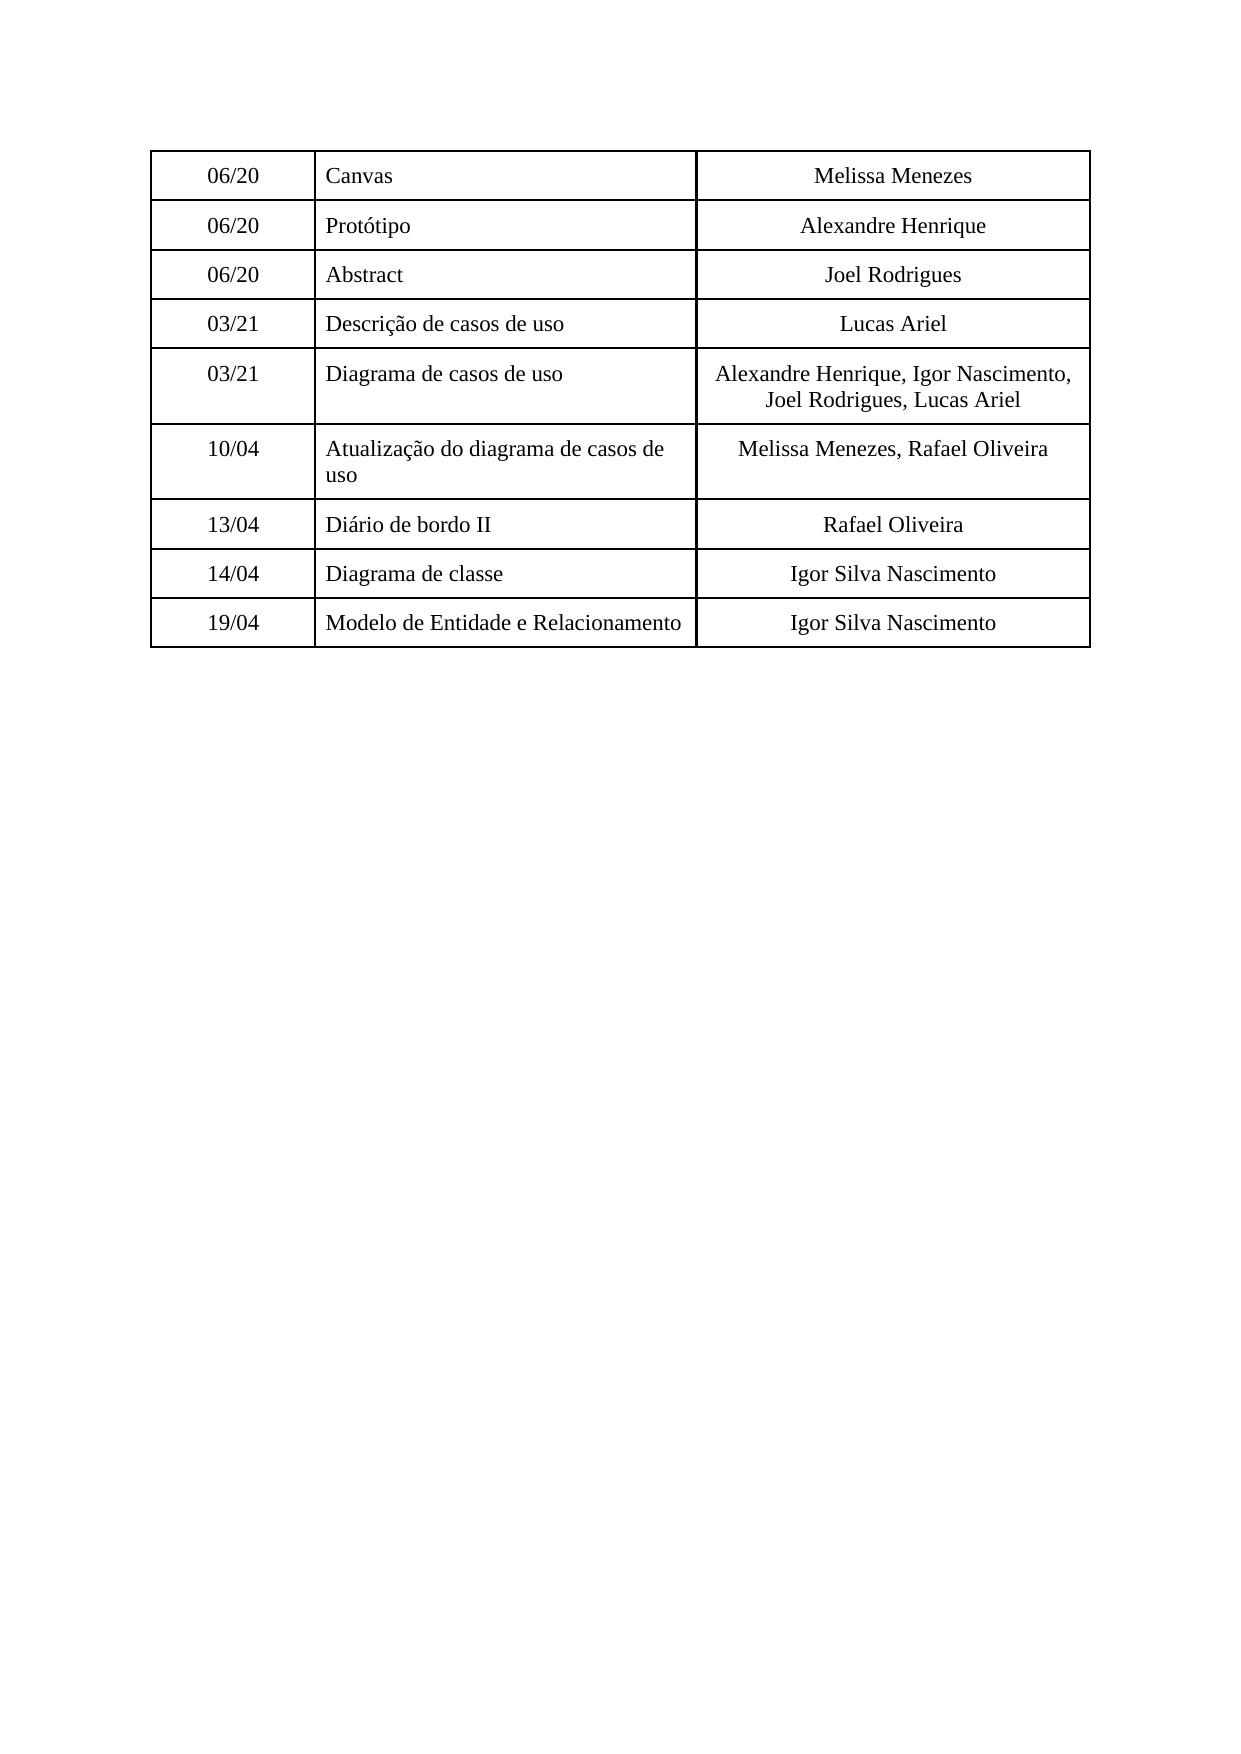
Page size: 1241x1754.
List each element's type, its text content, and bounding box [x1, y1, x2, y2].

table_cell 14/04 [152, 550, 314, 597]
table_cell Diagrama de casos de uso [316, 349, 695, 423]
table_cell Diagrama de classe [316, 550, 695, 597]
table_cell Abstract [316, 251, 695, 298]
table_cell Alexandre Henrique [698, 201, 1089, 248]
table_cell Alexandre Henrique, Igor Nascimento, Joel Rodrigues, Lucas Ariel [698, 349, 1089, 423]
table_cell 10/04 [152, 425, 314, 498]
table_cell 06/20 [152, 201, 314, 248]
table_cell Modelo de Entidade e Relacionamento [316, 599, 695, 646]
table_cell Joel Rodrigues [698, 251, 1089, 298]
table_cell Diário de bordo II [316, 500, 695, 548]
table_cell Rafael Oliveira [698, 500, 1089, 548]
table_cell Canvas [316, 152, 695, 199]
table_cell Protótipo [316, 201, 695, 248]
table_cell 19/04 [152, 599, 314, 646]
table_cell Igor Silva Nascimento [698, 550, 1089, 597]
table_cell Igor Silva Nascimento [698, 599, 1089, 646]
table_cell Atualização do diagrama de casos de uso [316, 425, 695, 498]
table_cell 03/21 [152, 300, 314, 347]
table_cell 06/20 [152, 152, 314, 199]
table_cell Descrição de casos de uso [316, 300, 695, 347]
table_cell Melissa Menezes [698, 152, 1089, 199]
table_cell 06/20 [152, 251, 314, 298]
table_cell 13/04 [152, 500, 314, 548]
table_cell 03/21 [152, 349, 314, 423]
table_cell Melissa Menezes, Rafael Oliveira [698, 425, 1089, 498]
table_cell Lucas Ariel [698, 300, 1089, 347]
